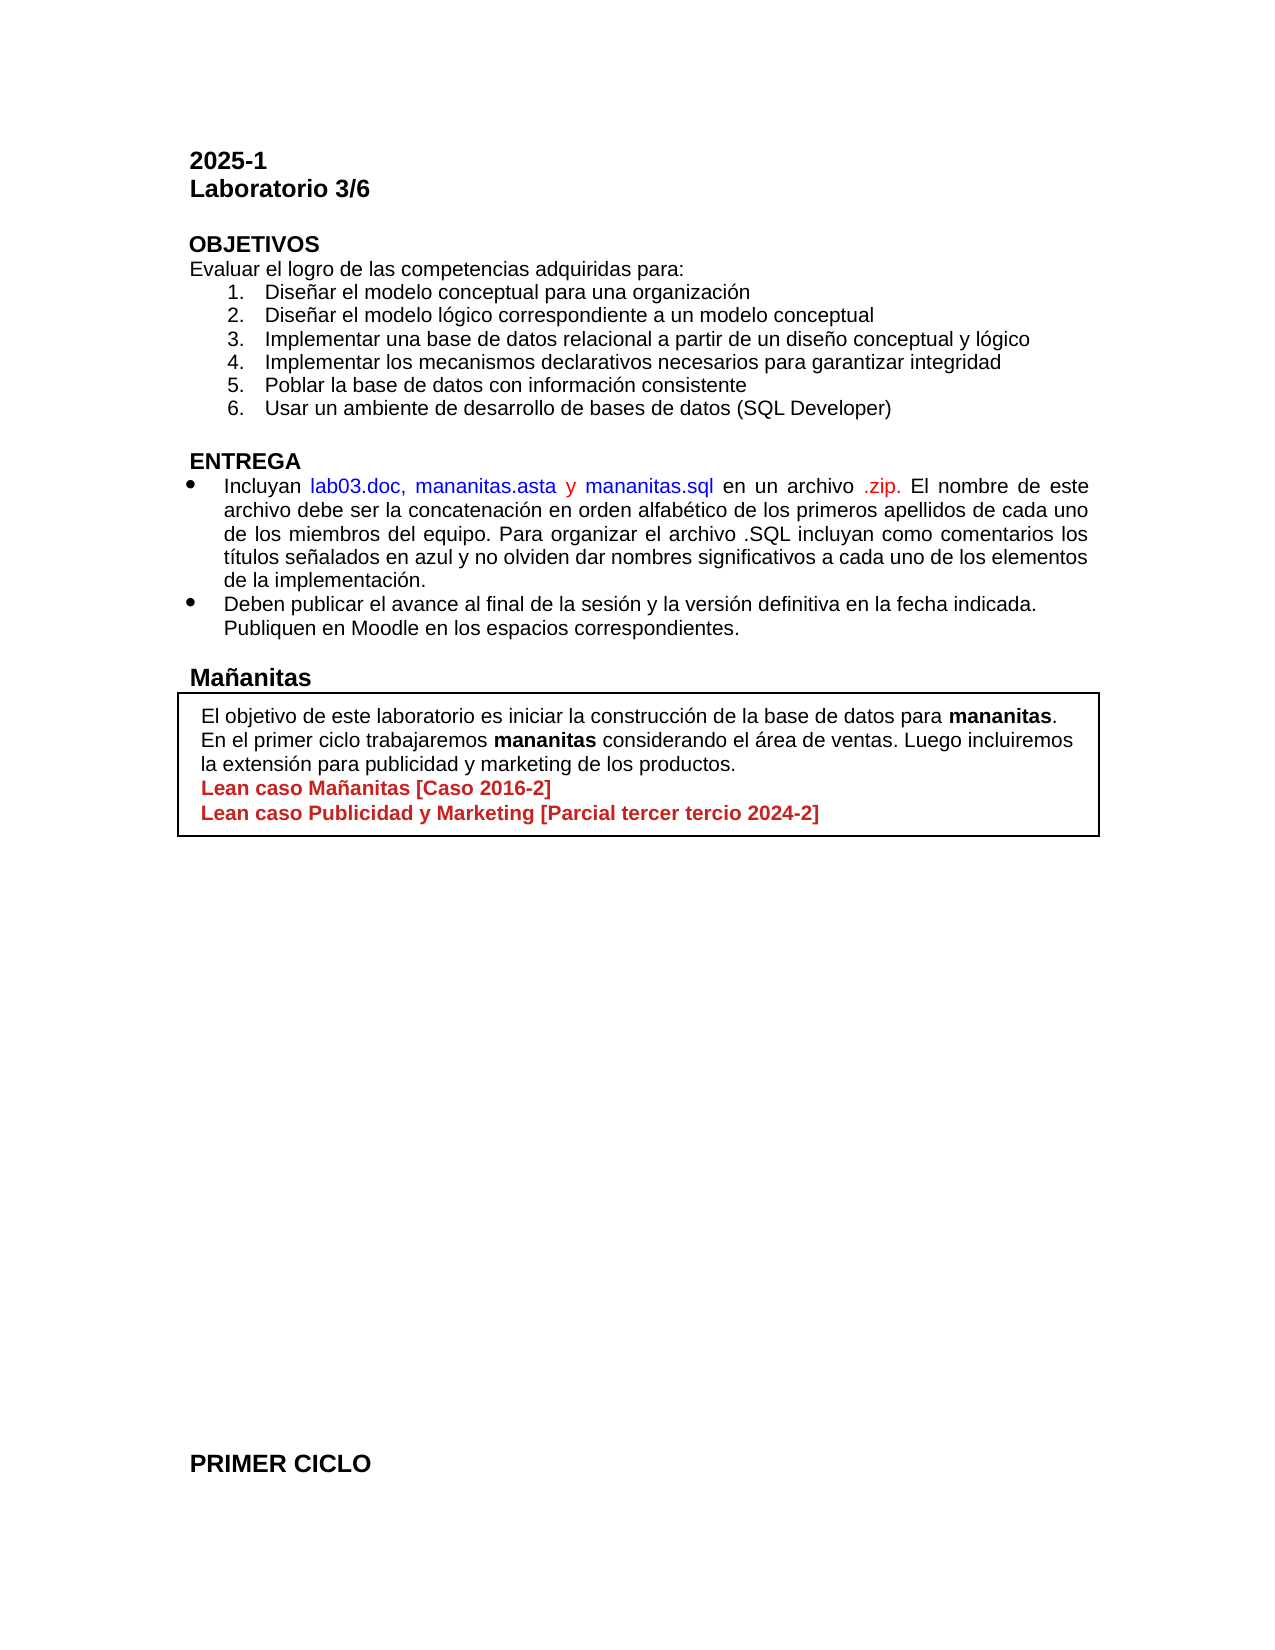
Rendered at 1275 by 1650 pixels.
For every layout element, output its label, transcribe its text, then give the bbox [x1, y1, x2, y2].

text Mañanitas [189, 664, 1098, 692]
text OBJETIVOS [188, 232, 1098, 257]
text Evaluar el logro de las competencias adquiridas para: [189, 258, 1098, 281]
list Implementar los mecanismos declarativos necesarios para garantizar integridad [227, 351, 1064, 374]
text PRIMER CICLO [189, 1450, 1098, 1478]
list Poblar la base de datos con información consistente [227, 374, 1064, 397]
list Diseñar el modelo conceptual para una organización [227, 281, 1098, 304]
list Usar un ambiente de desarrollo de bases de datos (SQL Developer) [227, 397, 1064, 420]
text ENTREGA [189, 449, 1098, 474]
table_header El objetivo de este laboratorio es iniciar la construcción de la base de datos para mananitas. En el primer ciclo trabajaremos mananitas considerando el área de ventas. Luego incluiremos la extensión para publicidad y marketing de los productos. Lean caso Mañanitas [Caso 2016-2] Lean caso Publicidad y Marketing [Parcial tercer tercio 2024-2] [179, 694, 1098, 835]
list Deben publicar el avance al final de la sesión y la versión definitiva en la fecha indicada. Publiquen en Moodle en los espacios correspondientes. [186, 592, 1089, 639]
list Incluyan lab03.doc, mananitas.asta y mananitas.sql en un archivo .zip. El nombre de este archivo debe ser la concatenación en orden alfabético de los primeros apellidos de cada uno de los miembros del equipo. Para organizar el archivo .SQL incluyan como comentarios los títulos señalados en azul y no olviden dar nombres significativos a cada uno de los elementos de la implementación. [186, 474, 1090, 592]
text 2025-1 [189, 148, 1098, 175]
text Laboratorio 3/6 [189, 175, 1098, 203]
list Implementar una base de datos relacional a partir de un diseño conceptual y lógico [227, 327, 1064, 351]
list Diseñar el modelo lógico correspondiente a un modelo conceptual [227, 304, 1098, 327]
